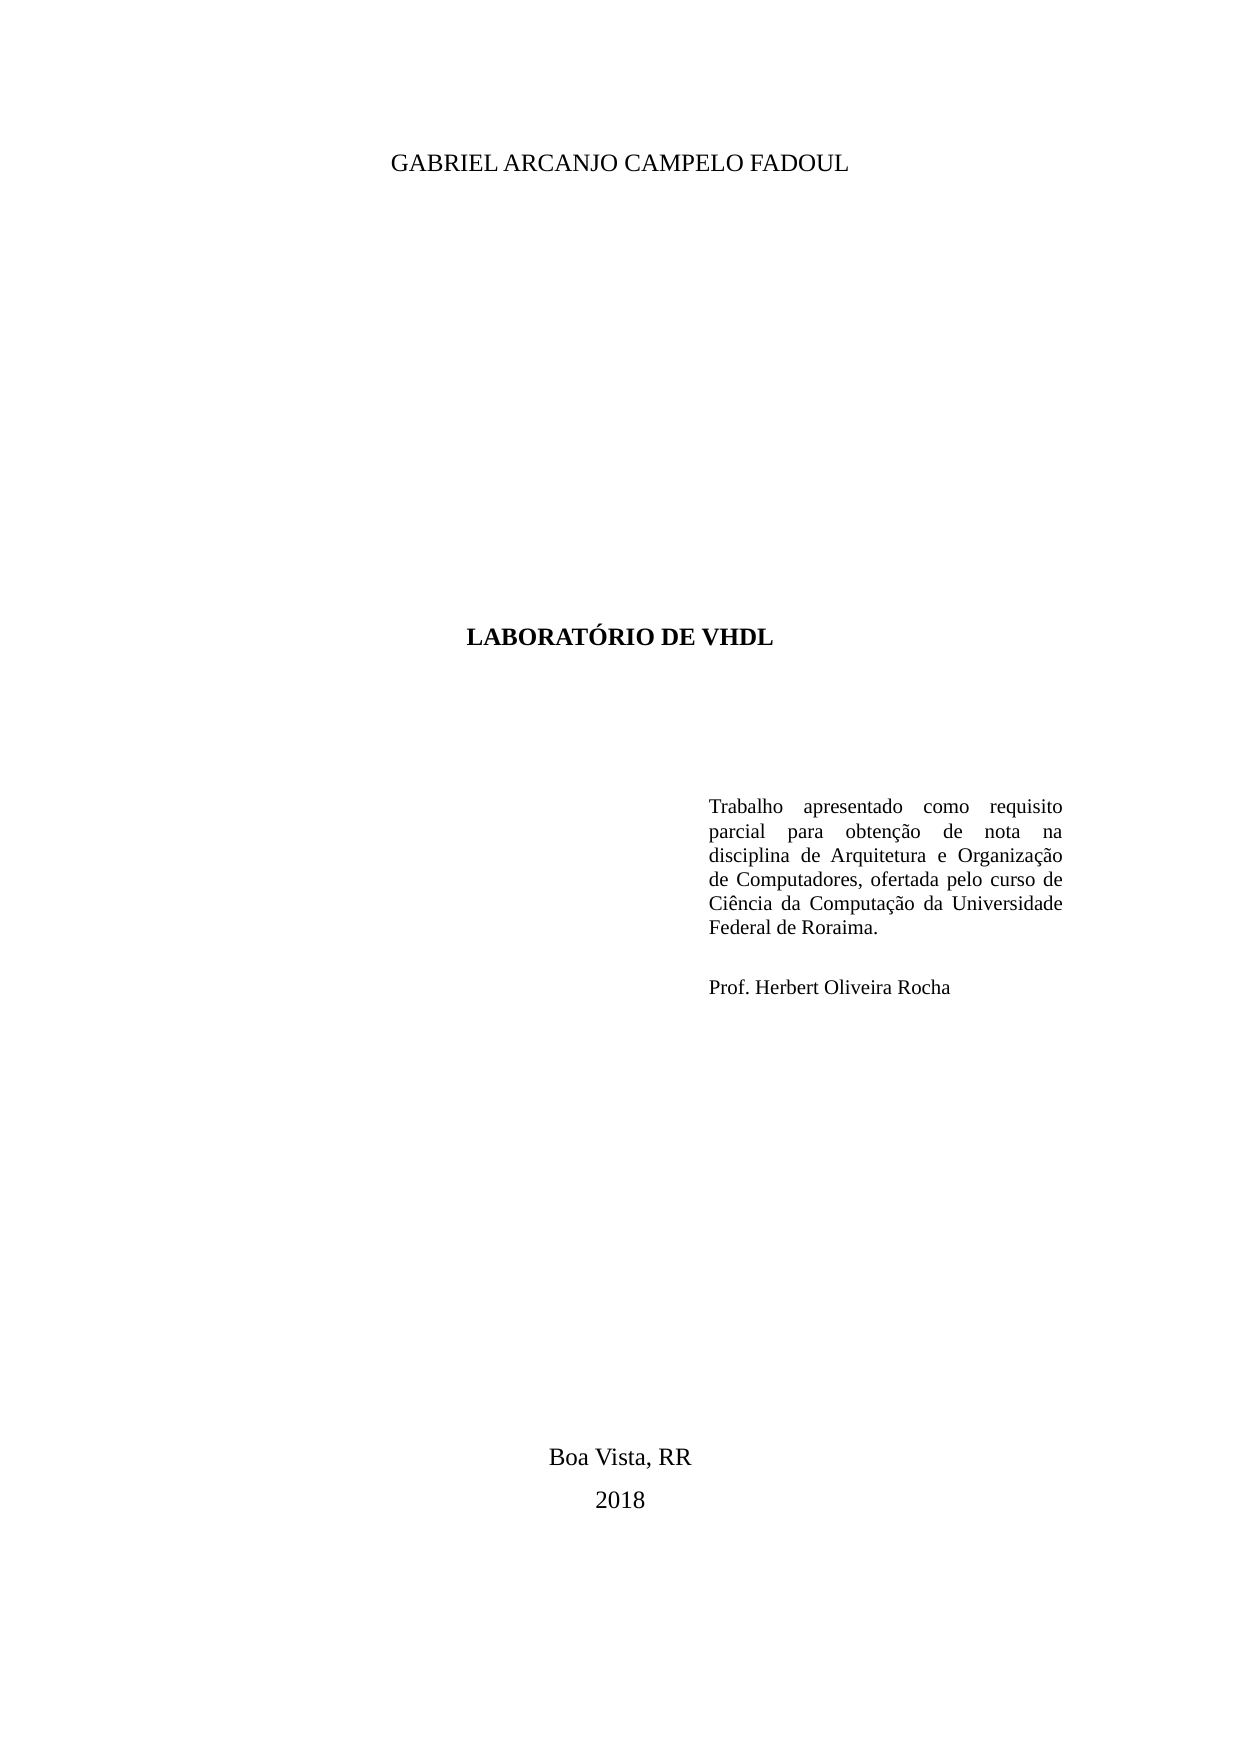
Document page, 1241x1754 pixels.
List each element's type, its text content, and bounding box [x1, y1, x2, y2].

text GABRIEL ARCANJO CAMPELO FADOUL [177, 148, 1063, 176]
text LABORATÓRIO DE VHDL [177, 622, 1063, 651]
text 2018 [177, 1485, 1063, 1514]
text Boa Vista, RR [177, 1442, 1063, 1471]
text Prof. Herbert Oliveira Rocha [650, 975, 1063, 999]
text Trabalho apresentado como requisito parcial para obtenção de nota na disciplina de Arquitetura e Organização de Computadores, ofertada pelo curso de Ciência da Computação da Universidade Federal de Roraima. [709, 794, 1063, 939]
